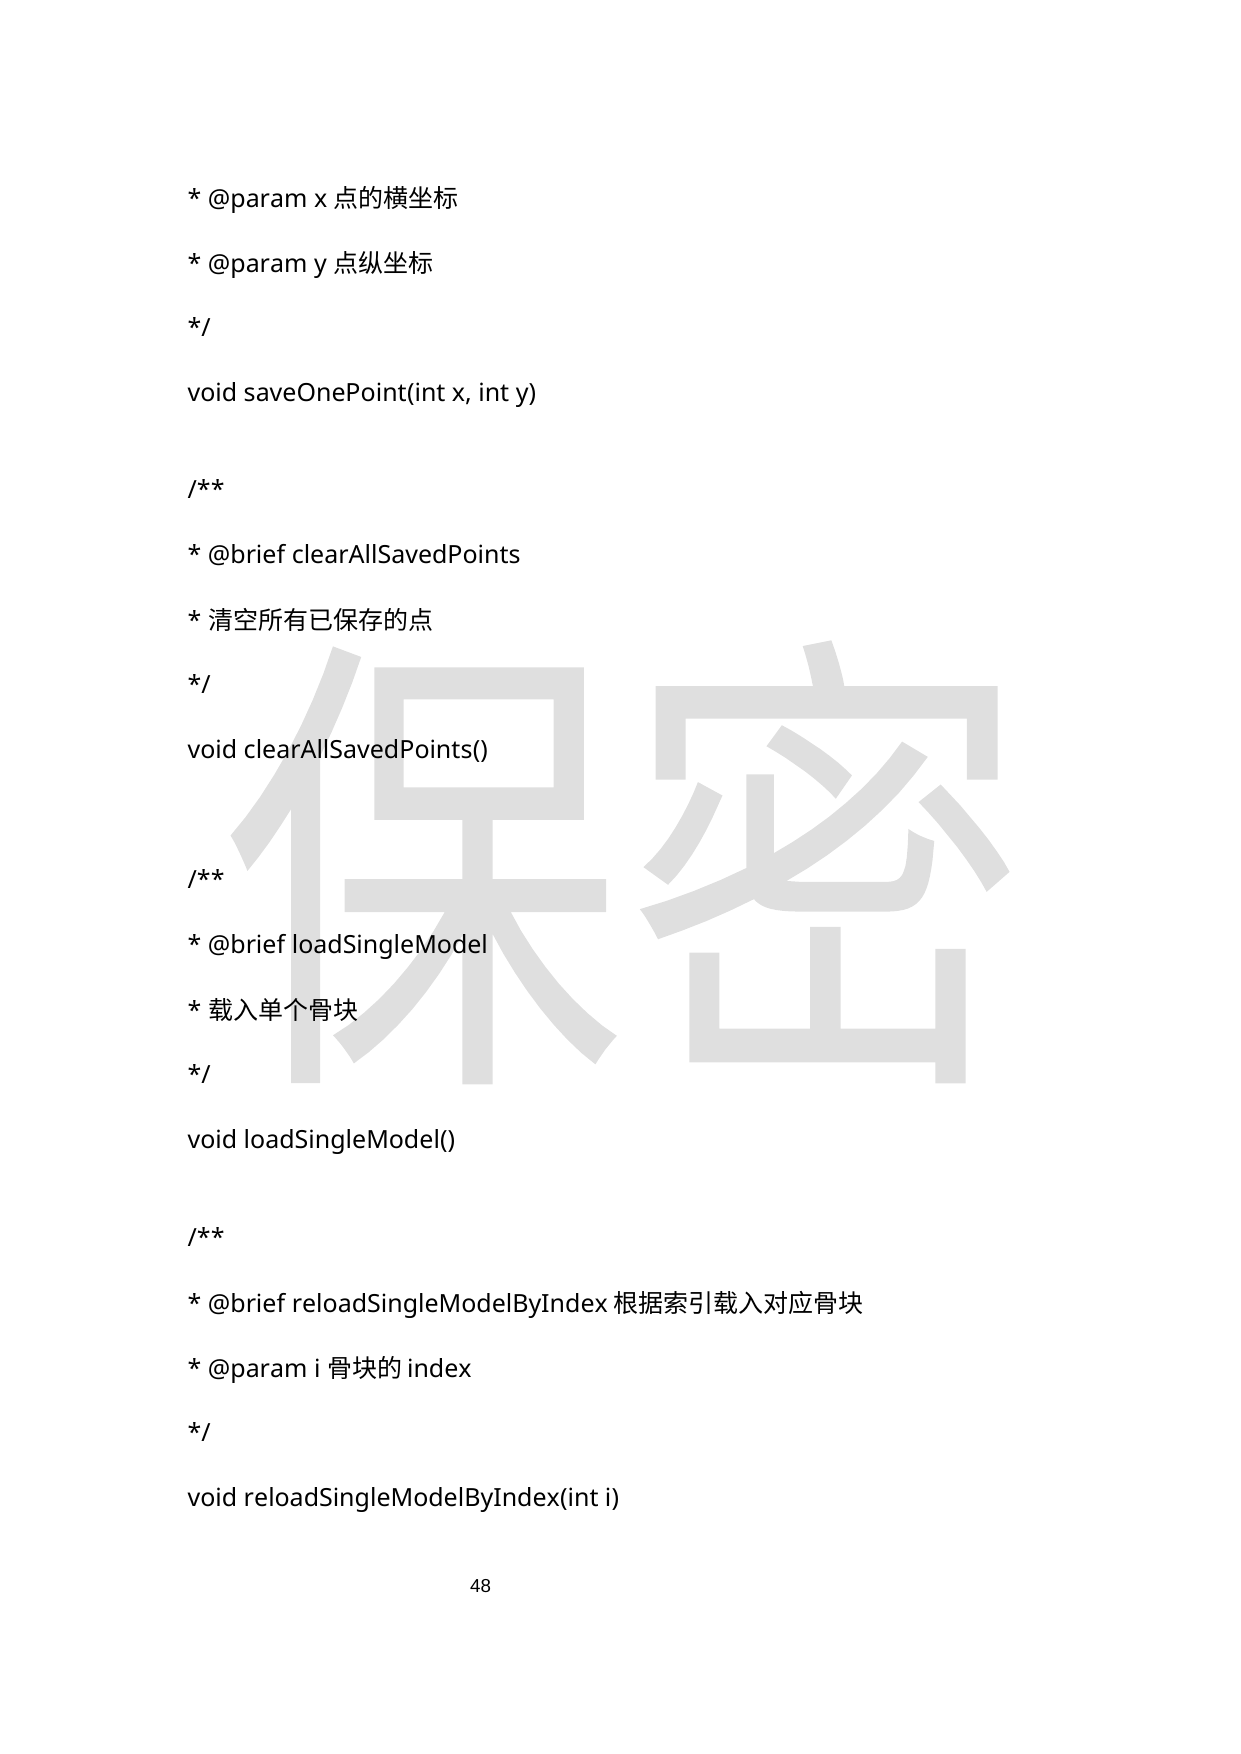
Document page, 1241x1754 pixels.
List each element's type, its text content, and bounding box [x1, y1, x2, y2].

text /** [187, 1204, 1053, 1269]
text */ [187, 1041, 1053, 1106]
text * @param y 点纵坐标 [187, 229, 1053, 294]
text void reloadSingleModelByIndex(int i) [187, 1464, 1053, 1529]
text * @brief clearAllSavedPoints [187, 521, 1053, 586]
text * 载入单个骨块 [187, 976, 1053, 1041]
text * 清空所有已保存的点 [187, 586, 1053, 651]
text /** [187, 846, 1053, 911]
text * @brief loadSingleModel [187, 911, 1053, 976]
text void loadSingleModel() [187, 1106, 1053, 1171]
text /** [187, 456, 1053, 521]
text void clearAllSavedPoints() [187, 716, 1053, 781]
text * @brief reloadSingleModelByIndex根据索引载入对应骨块 [187, 1269, 1053, 1334]
text */ [187, 651, 1053, 716]
text * @param x 点的横坐标 [187, 164, 1053, 229]
text void saveOnePoint(int x, int y) [187, 359, 1053, 424]
text */ [187, 1399, 1053, 1464]
text */ [187, 294, 1053, 359]
text * @param i 骨块的index [187, 1334, 1053, 1399]
